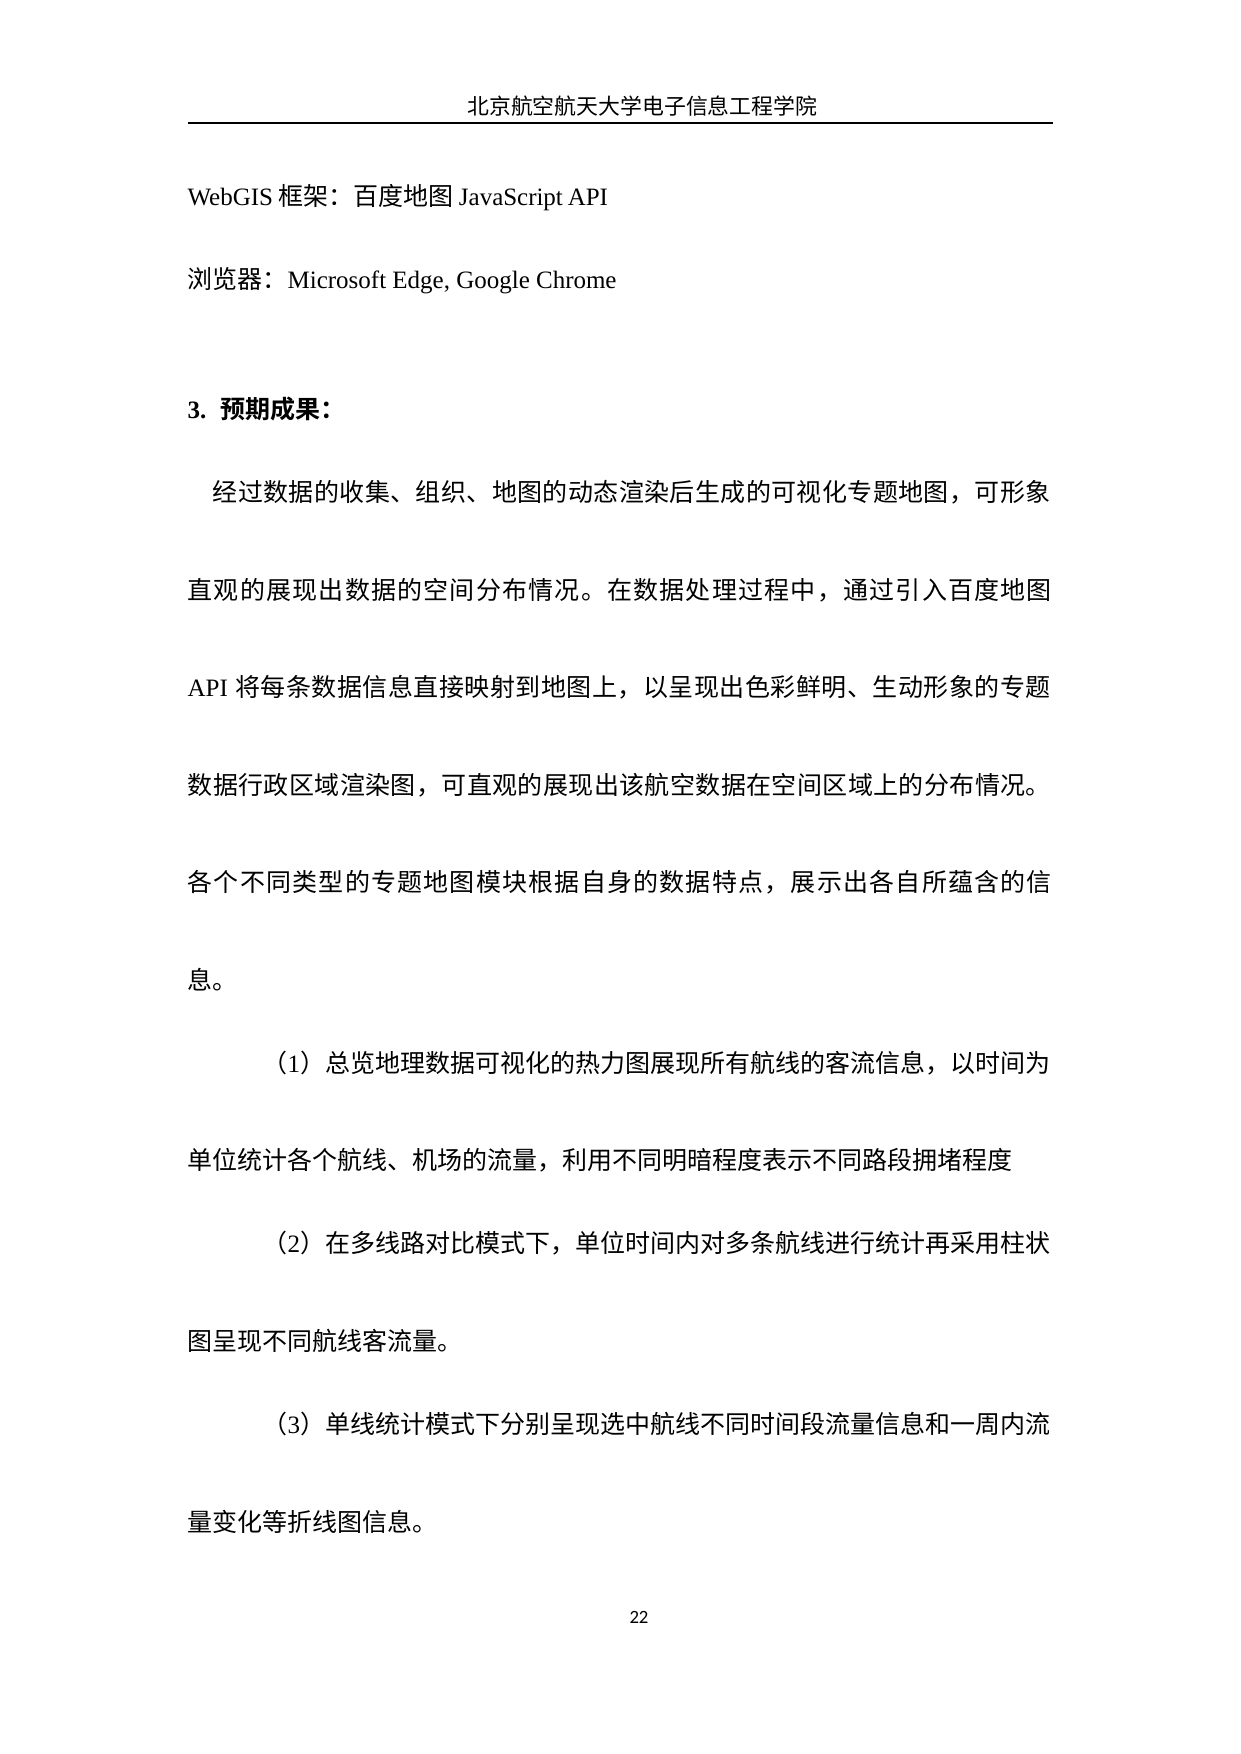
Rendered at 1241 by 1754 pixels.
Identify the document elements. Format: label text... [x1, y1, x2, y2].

list （3）单线统计模式下分别呈现选中航线不同时间段流量信息和一周内流量变化等折线图信息。 [187, 1390, 1053, 1553]
list 预期成果： [187, 375, 1053, 440]
list WebGIS框架：百度地图 JavaScript API [187, 162, 1053, 227]
list （1）总览地理数据可视化的热力图展现所有航线的客流信息，以时间为单位统计各个航线、机场的流量，利用不同明暗程度表示不同路段拥堵程度 [187, 1029, 1053, 1191]
list （2）在多线路对比模式下，单位时间内对多条航线进行统计再采用柱状图呈现不同航线客流量。 [187, 1209, 1053, 1372]
list 经过数据的收集、组织、地图的动态渲染后生成的可视化专题地图，可形象直观的展现出数据的空间分布情况。在数据处理过程中，通过引入百度地图 API 将每条数据信息直接映射到地图上，以呈现出色彩鲜明、生动形象的专题数据行政区域渲染图，可直观的展现出该航空数据在空间区域上的分布情况。各个不同类型的专题地图模块根据自身的数据特点，展示出各自所蕴含的信息。 [187, 458, 1053, 1011]
list 浏览器：Microsoft Edge, Google Chrome [187, 245, 1053, 310]
